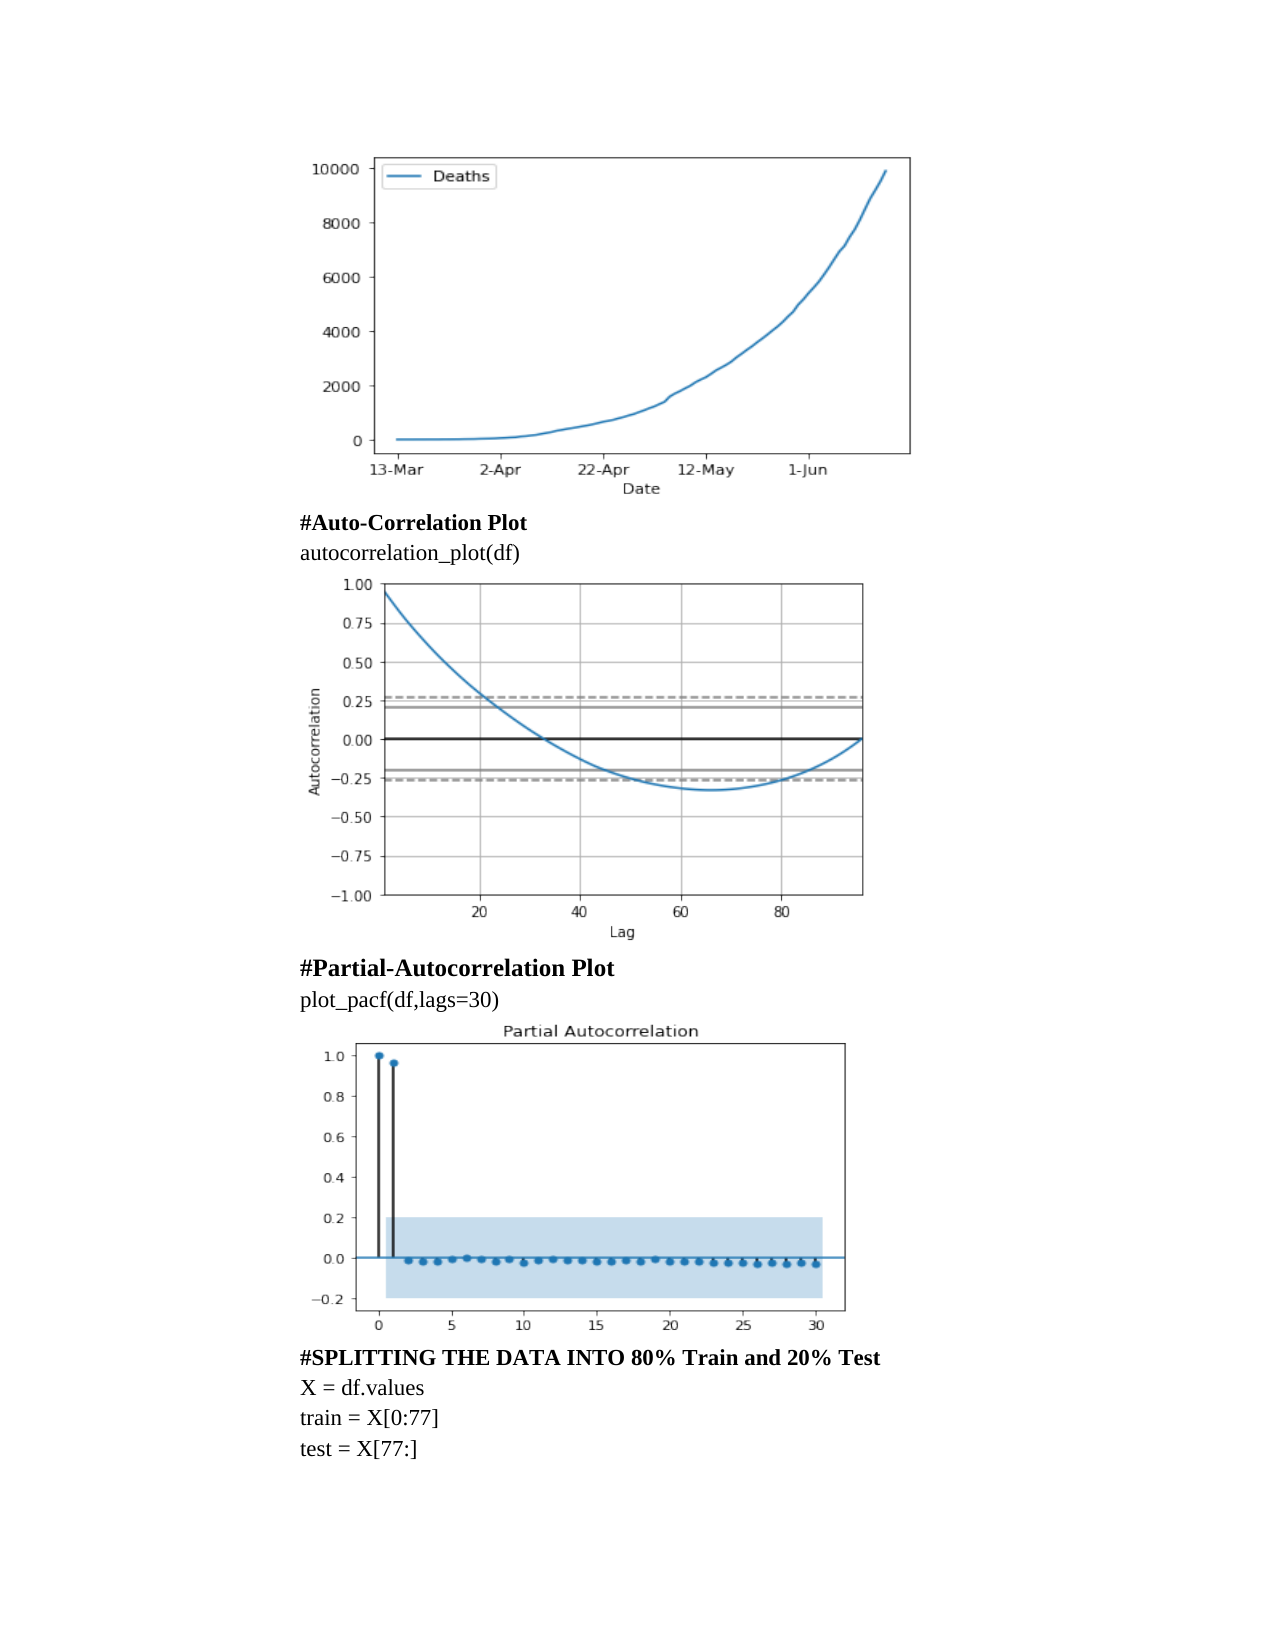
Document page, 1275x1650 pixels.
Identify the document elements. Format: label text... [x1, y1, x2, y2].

list #Auto-Correlation Plot [300, 509, 1125, 535]
picture [300, 150, 921, 505]
list plot_pacf(df,lags=30) [300, 986, 1125, 1012]
list #SPLITTING THE DATA INTO 80% Train and 20% Test [300, 1344, 1125, 1370]
list autocorrelation_plot(df) [300, 539, 1125, 566]
list #Partial-Autocorrelation Plot [300, 953, 1125, 982]
list train = X[0:77] [300, 1404, 1125, 1431]
list X = df.values [300, 1374, 1125, 1401]
picture [300, 1016, 855, 1340]
picture [300, 569, 871, 949]
list test = X[77:] [300, 1435, 1125, 1461]
